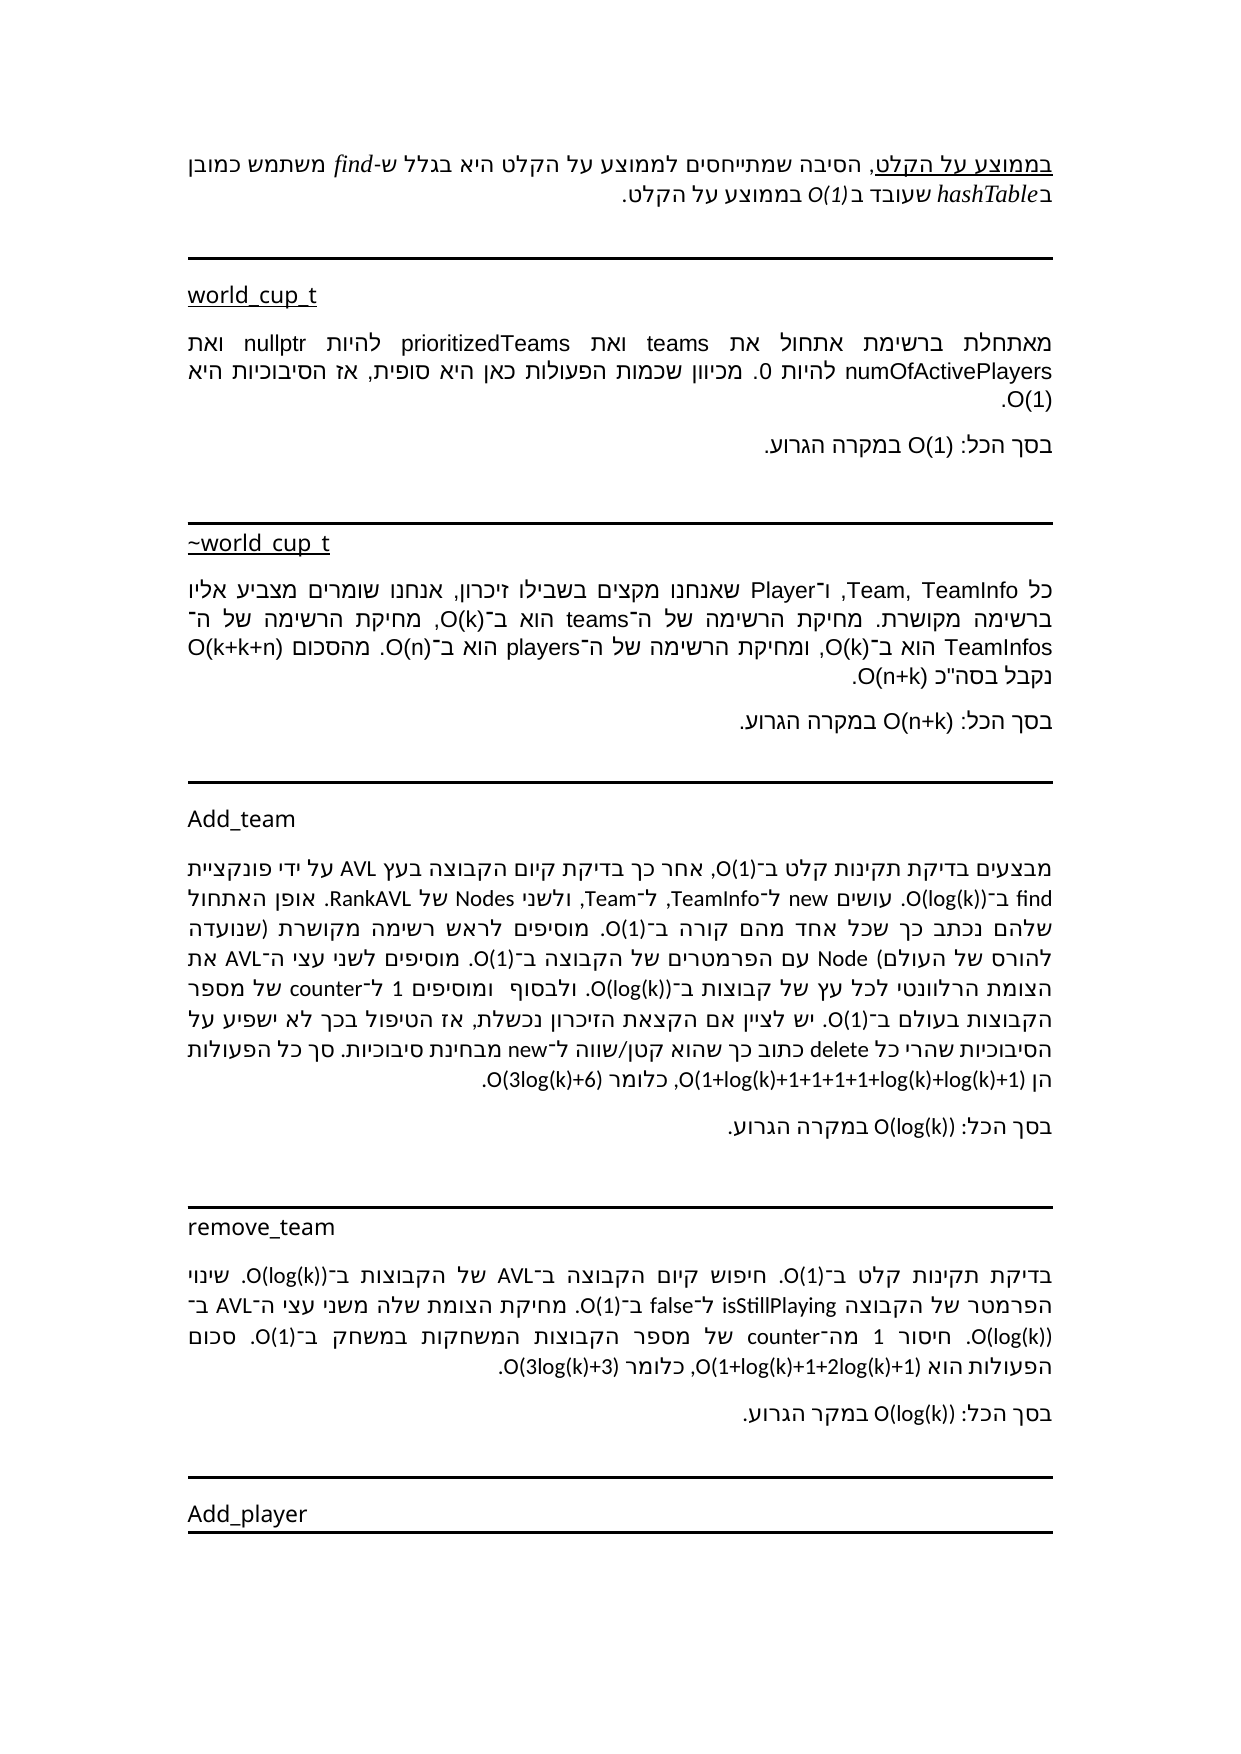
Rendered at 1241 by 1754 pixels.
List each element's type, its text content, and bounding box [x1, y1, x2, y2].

text בסך הכל: O(log(k)) במקרה הגרוע. [187, 1112, 1053, 1140]
text כל Team, TeamInfo, ו־Player שאנחנו מקצים בשבילו זיכרון, אנחנו שומרים מצביע אליו ברשימה מקושרת. מחיקת הרשימה של ה־teams הוא ב־O(k), מחיקת הרשימה של ה־TeamInfos הוא ב־O(k), ומחיקת הרשימה של ה־players הוא ב־O(n). מהסכום O(k+k+n) נקבל בסה"כ O(n+k). [187, 572, 1053, 689]
text ~world_cup_t [187, 523, 1053, 558]
text בסך הכל: O(n+k) במקרה הגרוע. [187, 703, 1053, 734]
text Add_player [187, 1498, 1053, 1534]
text world_cup_t [187, 279, 1053, 310]
text בסך הכל: O(1) במקרה הגרוע. [187, 432, 1053, 458]
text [187, 150, 1053, 208]
text מאתחלת ברשימת אתחול את teams ואת prioritizedTeams להיות nullptr ואת numOfActivePlayers להיות 0. מכיוון שכמות הפעולות כאן היא סופית, אז הסיבוכיות היא O(1). [187, 329, 1053, 413]
text remove_team [187, 1207, 1053, 1242]
text בדיקת תקינות קלט ב־O(1). חיפוש קיום הקבוצה ב־AVL של הקבוצות ב־O(log(k)). שינוי הפרמטר של הקבוצה isStillPlaying ל־false ב־O(1). מחיקת הצומת שלה משני עצי ה־AVL ב־O(log(k)). חיסור 1 מה־counter של מספר הקבוצות המשחקות במשחק ב־O(1). סכום הפעולות הוא O(1+log(k)+1+2log(k)+1), כלומר O(3log(k)+3). [187, 1256, 1053, 1380]
text Add_team [187, 803, 1053, 834]
text מבצעים בדיקת תקינות קלט ב־O(1), אחר כך בדיקת קיום הקבוצה בעץ AVL על ידי פונקציית find ב־O(log(k)). עושים new ל־TeamInfo, ל־Team, ולשני Nodes של RankAVL. אופן האתחול שלהם נכתב כך שכל אחד מהם קורה ב־O(1). מוסיפים לראש רשימה מקושרת (שנועדה להורס של העולם) Node עם הפרמטרים של הקבוצה ב־O(1). מוסיפים לשני עצי ה־AVL את הצומת הרלוונטי לכל עץ של קבוצות ב־O(log(k)). ולבסוף ומוסיפים 1 ל־counter של מספר הקבוצות בעולם ב־O(1). יש לציין אם הקצאת הזיכרון נכשלת, אז הטיפול בכך לא ישפיע על הסיבוכיות שהרי כל delete כתוב כך שהוא קטן/שווה ל־new מבחינת סיבוכיות. סך כל הפעולות הן O(1+log(k)+1+1+1+1+log(k)+log(k)+1), כלומר O(3log(k)+6). [187, 854, 1053, 1093]
text בסך הכל: O(log(k)) במקר הגרוע. [187, 1394, 1053, 1427]
